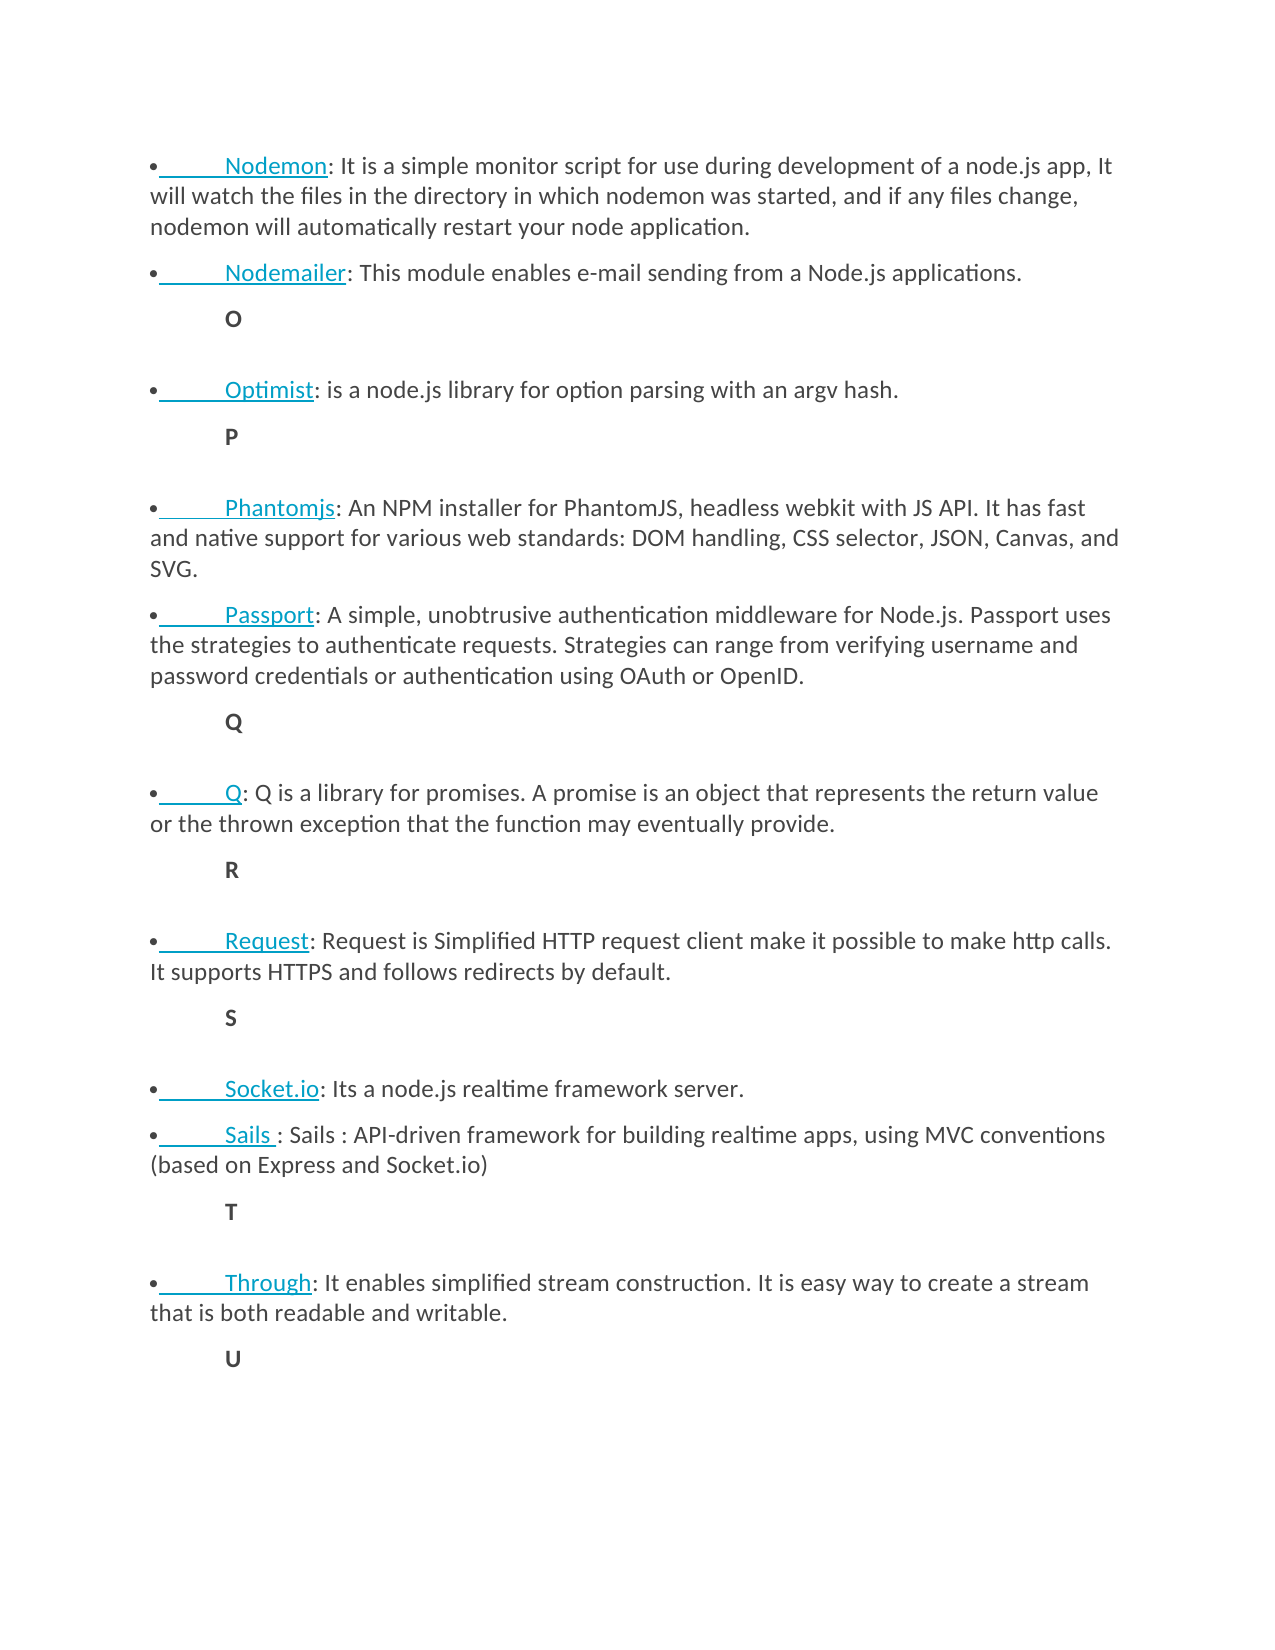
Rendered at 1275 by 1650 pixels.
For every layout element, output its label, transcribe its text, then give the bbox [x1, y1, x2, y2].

list Nodemailer: This module enables e-mail sending from a Node.js applications. [150, 257, 1125, 288]
list Nodemon: It is a simple monitor script for use during development of a node.js app, It will watch the files in the directory in which nodemon was started, and if any files change, nodemon will automatically restart your node application. [150, 150, 1125, 242]
list Request: Request is Simplified HTTP request client make it possible to make http calls. It supports HTTPS and follows redirects by default. [150, 925, 1125, 986]
text O [225, 303, 1125, 334]
list Socket.io: Its a node.js realtime framework server. [150, 1073, 1125, 1103]
list Sails : Sails : API-driven framework for building realtime apps, using MVC conventions (based on Express and Socket.io) [150, 1119, 1125, 1180]
list Q: Q is a library for promises. A promise is an object that represents the return value or the thrown exception that the function may eventually provide. [150, 777, 1125, 838]
text U [225, 1343, 1125, 1374]
text P [225, 421, 1125, 451]
list Through: It enables simplified stream construction. It is easy way to create a stream that is both readable and writable. [150, 1267, 1125, 1328]
text S [225, 1002, 1125, 1032]
list Optimist: is a node.js library for option parsing with an argv hash. [150, 374, 1125, 405]
list Passport: A simple, unobtrusive authentication middleware for Node.js. Passport uses the strategies to authenticate requests. Strategies can range from verifying username and password credentials or authentication using OAuth or OpenID. [150, 599, 1125, 691]
text T [225, 1196, 1125, 1226]
text R [225, 854, 1125, 884]
text Q [225, 706, 1125, 737]
list Phantomjs: An NPM installer for PhantomJS, headless webkit with JS API. It has fast and native support for various web standards: DOM handling, CSS selector, JSON, Canvas, and SVG. [150, 492, 1125, 583]
